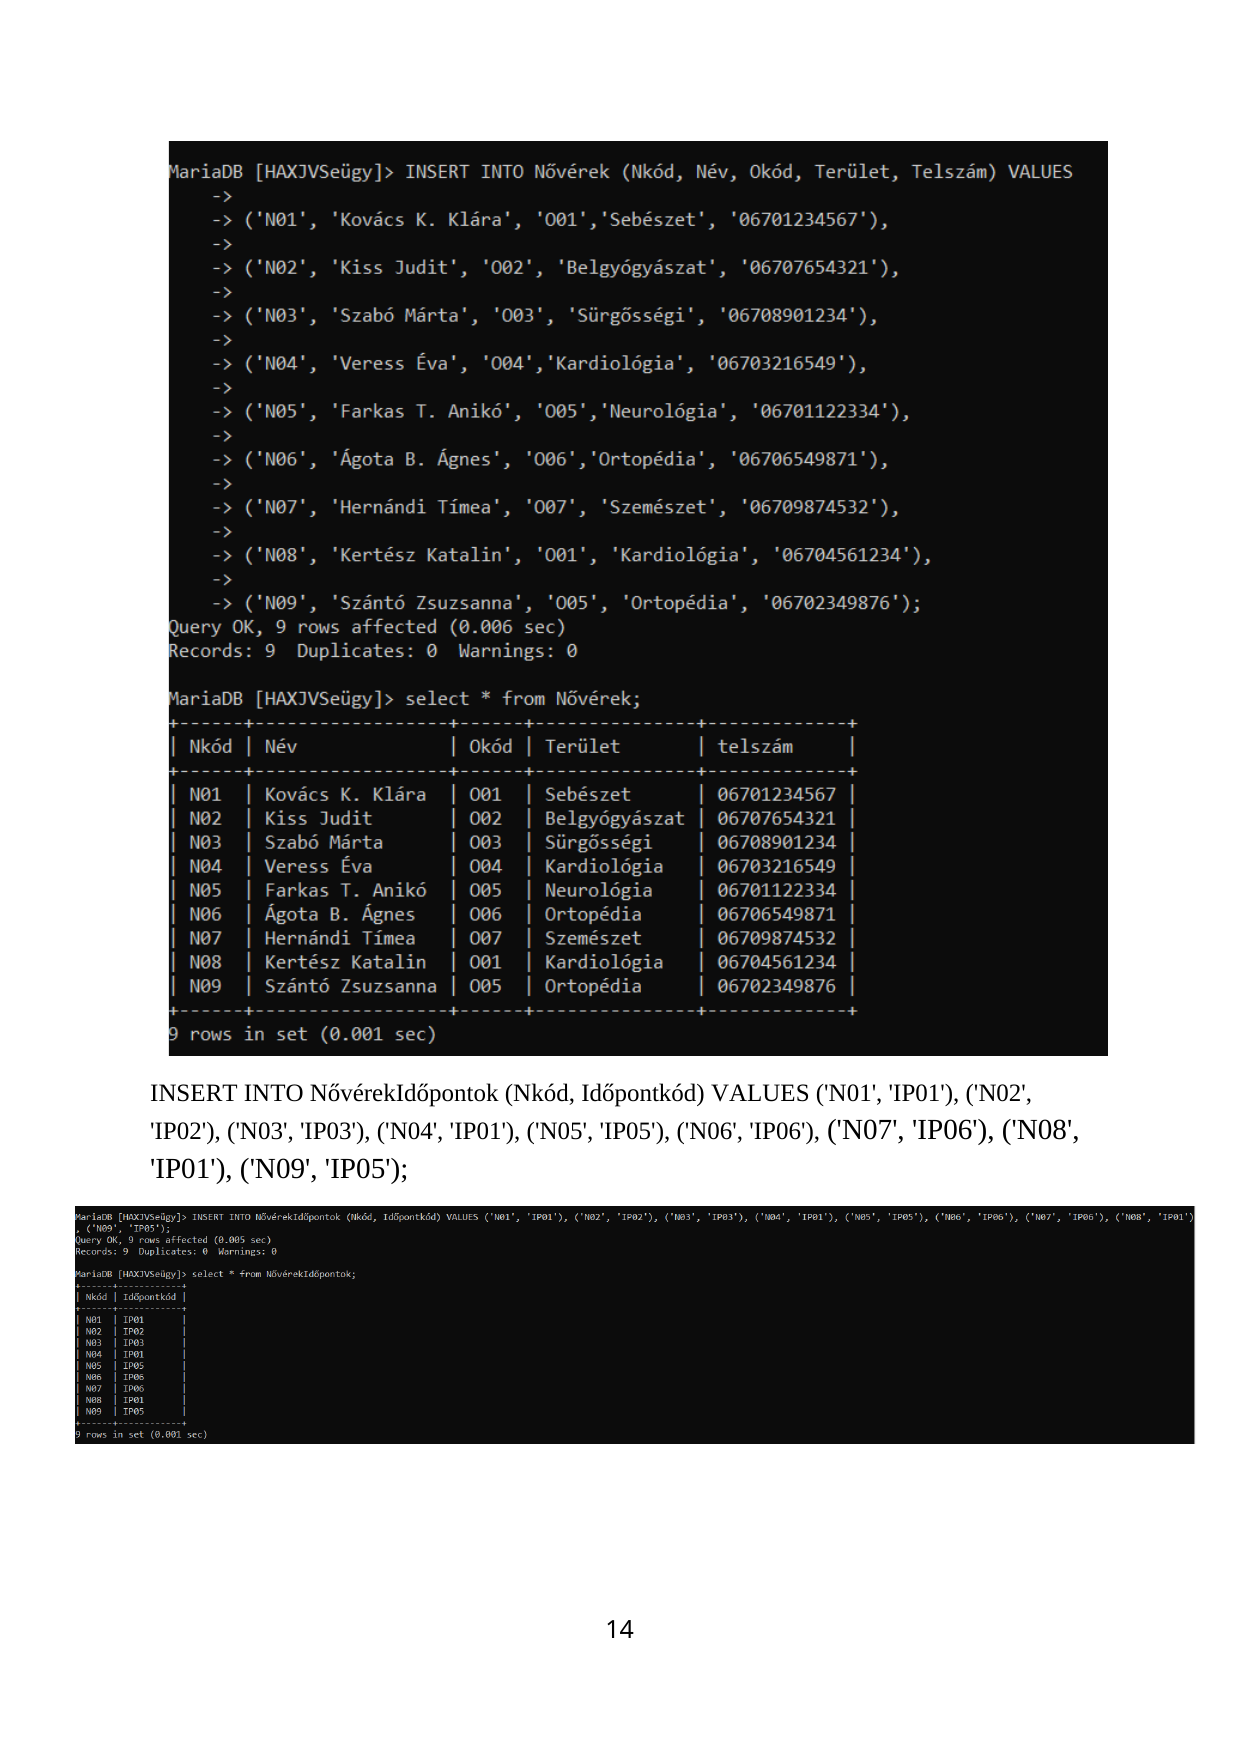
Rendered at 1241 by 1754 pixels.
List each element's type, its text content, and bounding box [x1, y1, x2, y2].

text INSERT INTO NővérekIdőpontok (Nkód, Időpontkód) VALUES ('N01', 'IP01'), ('N02', 'IP02'), ('N03', 'IP03'), ('N04', 'IP01'), ('N05', 'IP05'), ('N06', 'IP06'), ('N07', 'IP06'), ('N08', 'IP01'), ('N09', 'IP05'); [150, 1078, 1090, 1184]
